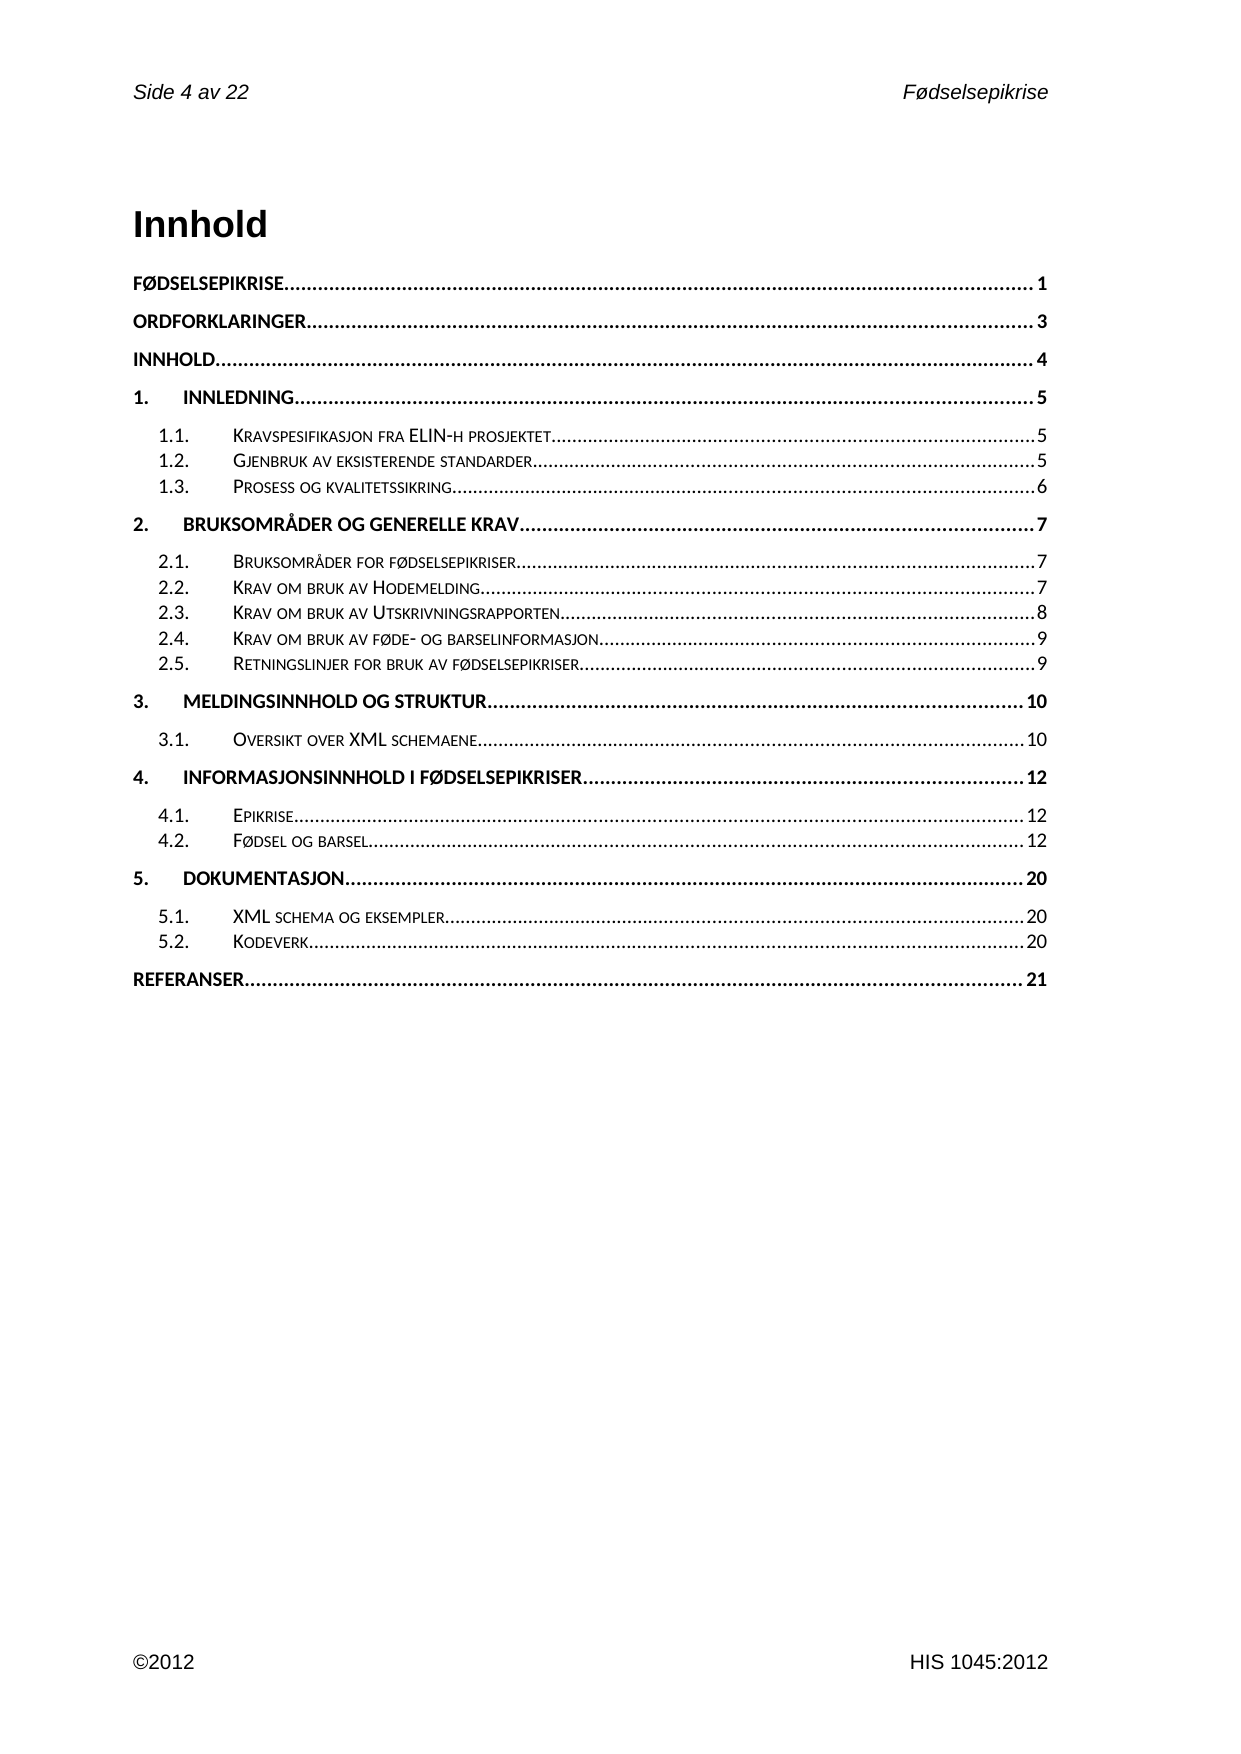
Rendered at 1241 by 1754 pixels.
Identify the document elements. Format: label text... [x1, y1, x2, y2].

text 2.3. Krav om bruk av Utskrivningsrapporten 8 [158, 599, 1048, 625]
text 5. Dokumentasjon 20 [133, 865, 1048, 891]
text 2. Bruksområder og generelle krav 7 [133, 511, 1048, 536]
text 3. Meldingsinnhold og struktur 10 [133, 688, 1048, 714]
text 1.1. Kravspesifikasjon fra ELIN-h prosjektet 5 [158, 422, 1048, 447]
subtitle Innhold [133, 202, 1048, 245]
text 1.2. Gjenbruk av eksisterende standarder 5 [158, 447, 1048, 473]
text 2.1. Bruksområder for fødselsepikriser 7 [158, 549, 1048, 574]
text 3.1. Oversikt over XML schemaene 10 [158, 726, 1048, 752]
text 1.3. Prosess og kvalitetssikring 6 [158, 473, 1048, 498]
text 5.1. XML schema og eksempler 20 [158, 903, 1048, 929]
text 4. Informasjonsinnhold i fødselsepikriser 12 [133, 764, 1048, 789]
text 2.2. Krav om bruk av Hodemelding 7 [158, 574, 1048, 599]
text Innhold 4 [133, 346, 1048, 372]
text 1. Innledning 5 [133, 384, 1048, 409]
text 4.1. Epikrise 12 [158, 802, 1048, 827]
text Fødselsepikrise 1 [133, 270, 1048, 296]
text Ordforklaringer 3 [133, 308, 1048, 334]
text 4.2. Fødsel og barsel 12 [158, 827, 1048, 853]
text 2.5. Retningslinjer for bruk av fødselsepikriser 9 [158, 650, 1048, 676]
text 5.2. Kodeverk 20 [158, 929, 1048, 954]
text 2.4. Krav om bruk av føde- og barselinformasjon 9 [158, 625, 1048, 650]
text Referanser 21 [133, 967, 1048, 992]
